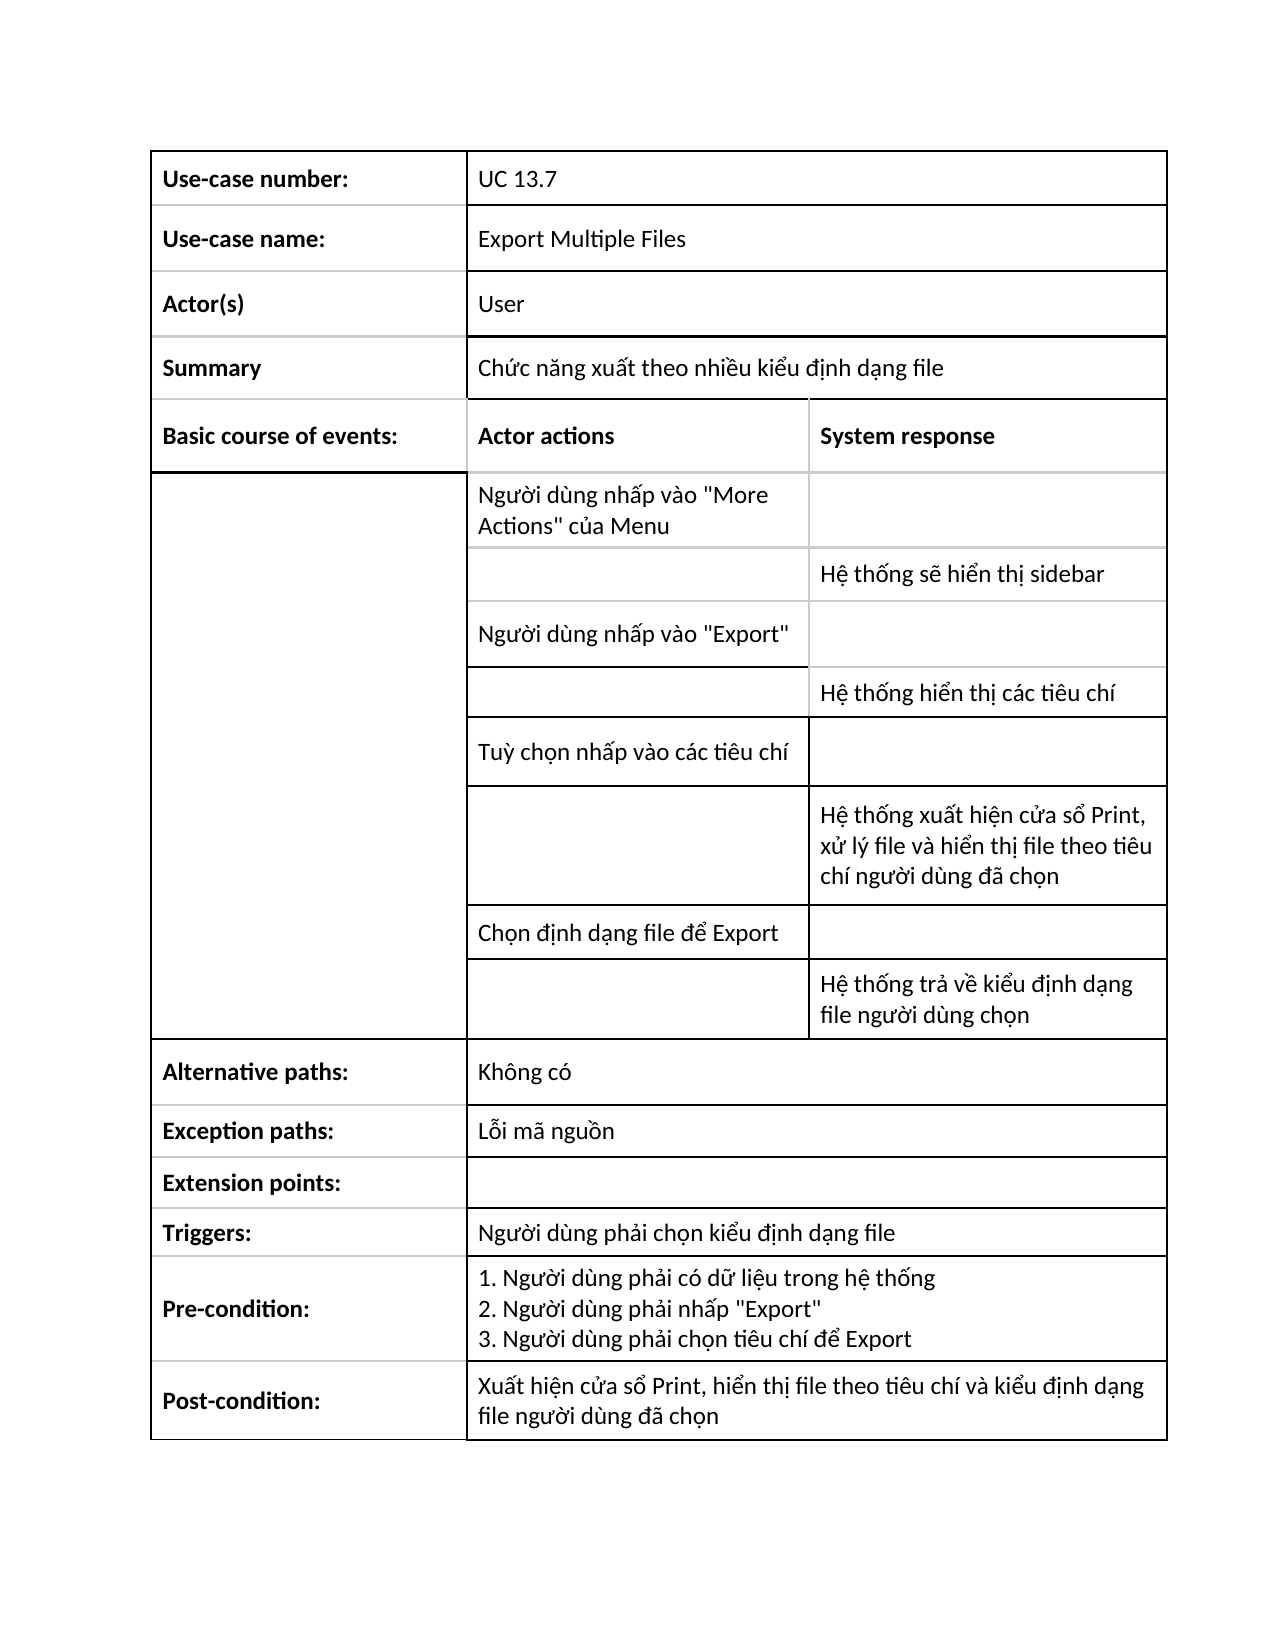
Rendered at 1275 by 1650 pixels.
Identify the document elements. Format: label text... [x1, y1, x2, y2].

table_cell 1. Người dùng phải có dữ liệu trong hệ thống 2. Người dùng phải nhấp "Export" 3. Người dùng phải chọn tiêu chí để Export [468, 1257, 1166, 1359]
table_cell Hệ thống sẽ hiển thị sidebar [810, 549, 1166, 599]
table_header UC 13.7 [468, 152, 1166, 204]
table_cell Alternative paths: [152, 1040, 466, 1104]
table_cell [468, 787, 808, 904]
table_cell Actor(s) [152, 272, 466, 335]
table_cell Exception paths: [152, 1106, 466, 1156]
table_cell Hệ thống xuất hiện cửa sổ Print, xử lý file và hiển thị file theo tiêu chí người dùng đã chọn [810, 787, 1166, 904]
table_cell [810, 718, 1166, 785]
table_cell Chức năng xuất theo nhiều kiểu định dạng file [468, 338, 1166, 398]
table_cell Xuất hiện cửa sổ Print, hiển thị file theo tiêu chí và kiểu định dạng file người dùng đã chọn [468, 1362, 1166, 1439]
table_cell Extension points: [152, 1158, 466, 1207]
table_cell Lỗi mã nguồn [468, 1106, 1166, 1156]
table_cell Hệ thống hiển thị các tiêu chí [810, 668, 1166, 716]
table_cell Chọn định dạng file để Export [468, 906, 808, 958]
table_cell Không có [468, 1040, 1166, 1104]
table_cell System response [810, 400, 1166, 471]
table_cell Summary [152, 338, 466, 398]
table_cell [468, 1158, 1166, 1207]
table_cell [810, 474, 1166, 546]
table_cell Hệ thống trả về kiểu định dạng file người dùng chọn [810, 960, 1166, 1038]
table_cell Actor actions [468, 400, 808, 471]
table_cell [152, 474, 466, 1038]
table_cell [468, 549, 808, 599]
table_cell Use-case name: [152, 206, 466, 270]
table_cell [810, 906, 1166, 958]
table_cell Người dùng nhấp vào "More Actions" của Menu [468, 474, 808, 546]
table_cell [468, 960, 808, 1038]
table_cell Pre-condition: [152, 1257, 466, 1359]
table_cell Tuỳ chọn nhấp vào các tiêu chí [468, 718, 808, 785]
table_cell Post-condition: [152, 1362, 466, 1439]
table_cell User [468, 272, 1166, 335]
table_cell Export Multiple Files [468, 206, 1166, 270]
table_cell Triggers: [152, 1209, 466, 1255]
table_cell [468, 668, 808, 716]
table_cell Basic course of events: [152, 400, 466, 471]
table_cell [810, 602, 1166, 666]
table_cell Người dùng nhấp vào "Export" [468, 602, 808, 666]
table_cell Người dùng phải chọn kiểu định dạng file [468, 1209, 1166, 1255]
table_header Use-case number: [152, 152, 466, 204]
